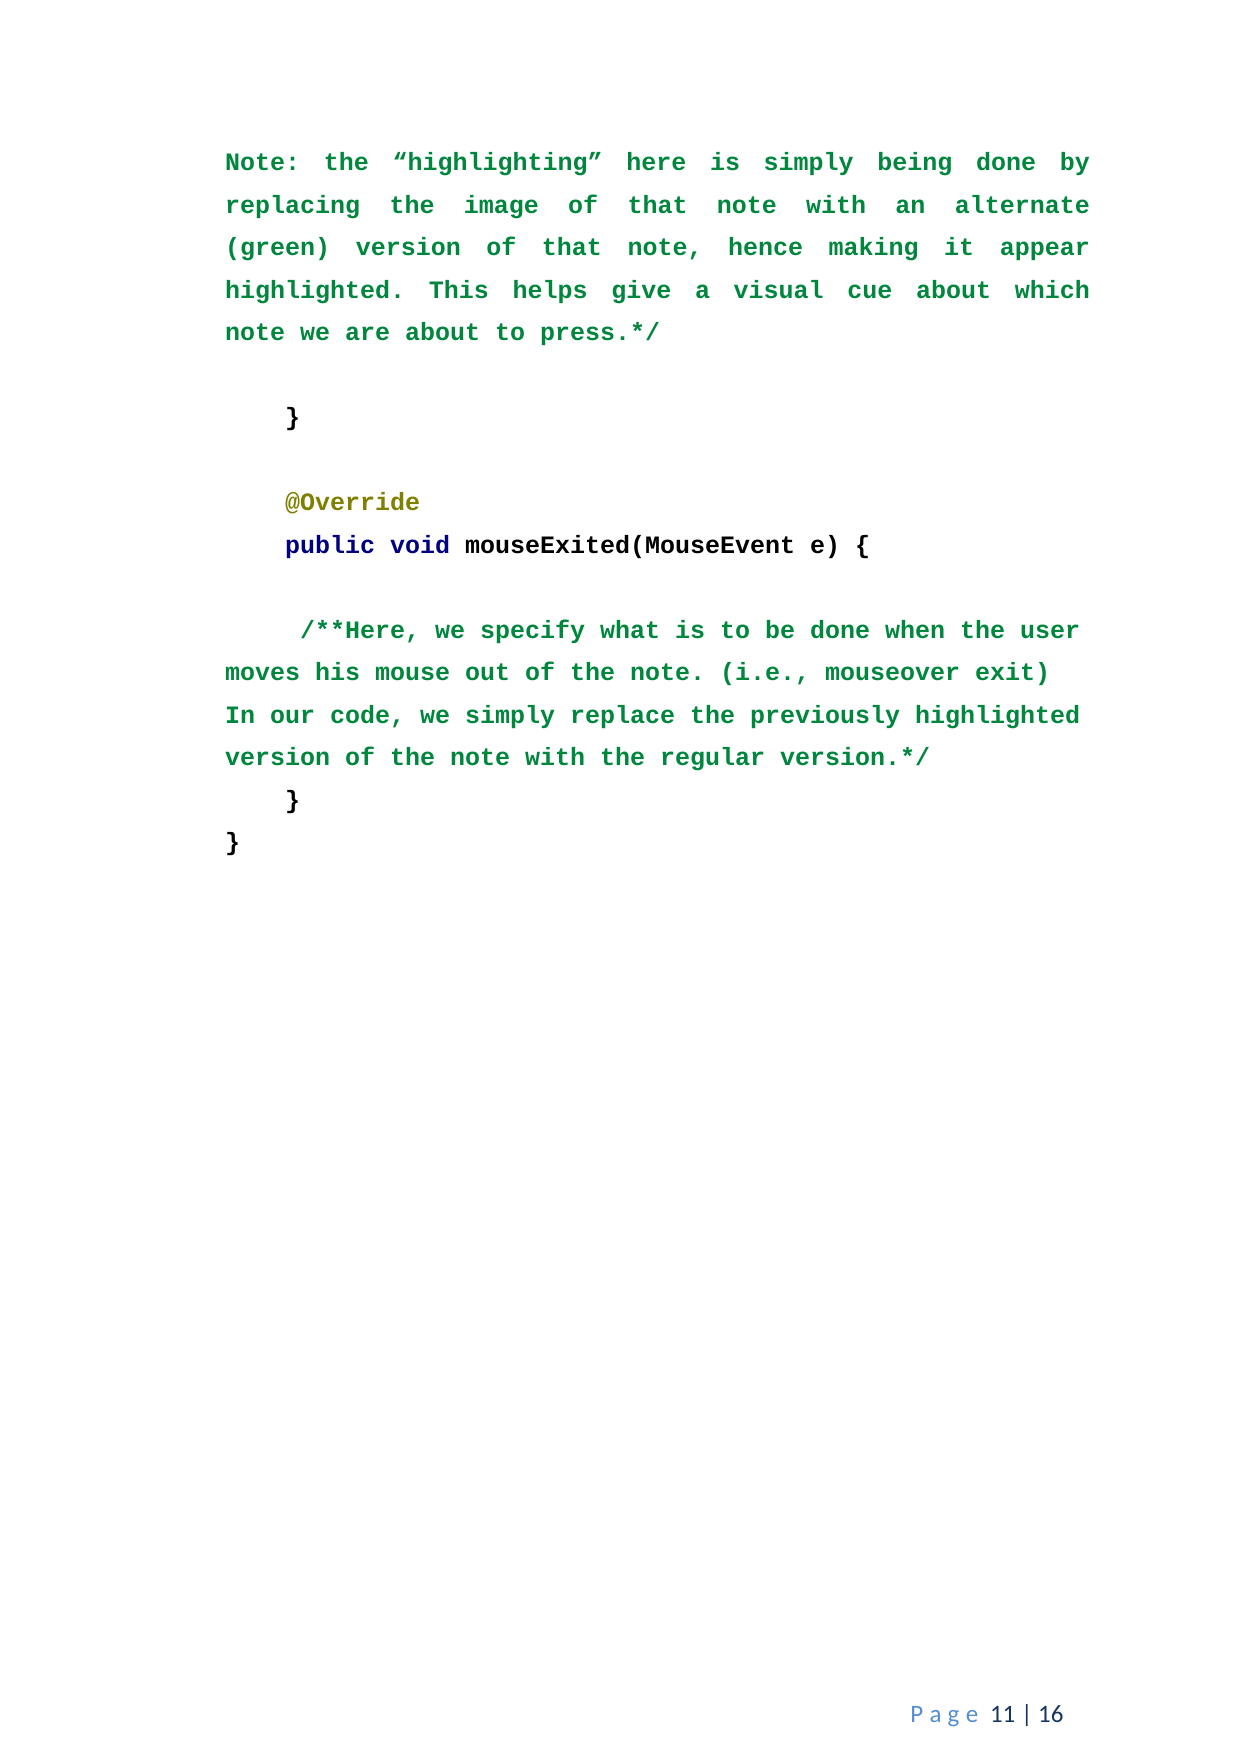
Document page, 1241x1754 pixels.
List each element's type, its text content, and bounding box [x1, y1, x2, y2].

text /**Here, we specify what is to be done when the user moves his mouse out of the note. (i.e., mouseover exit) In our code, we simply replace the previously highlighted version of the note with the regular version.*/ } } [225, 575, 1090, 858]
text Note: the “highlighting” here is simply being done by replacing the image of that note with an alternate (green) version of that note, hence making it appear highlighted. This helps give a visual cue about which note we are about to press.*/ [225, 150, 1090, 348]
text } @Override public void mouseExited(MouseEvent e) { [225, 405, 1090, 561]
